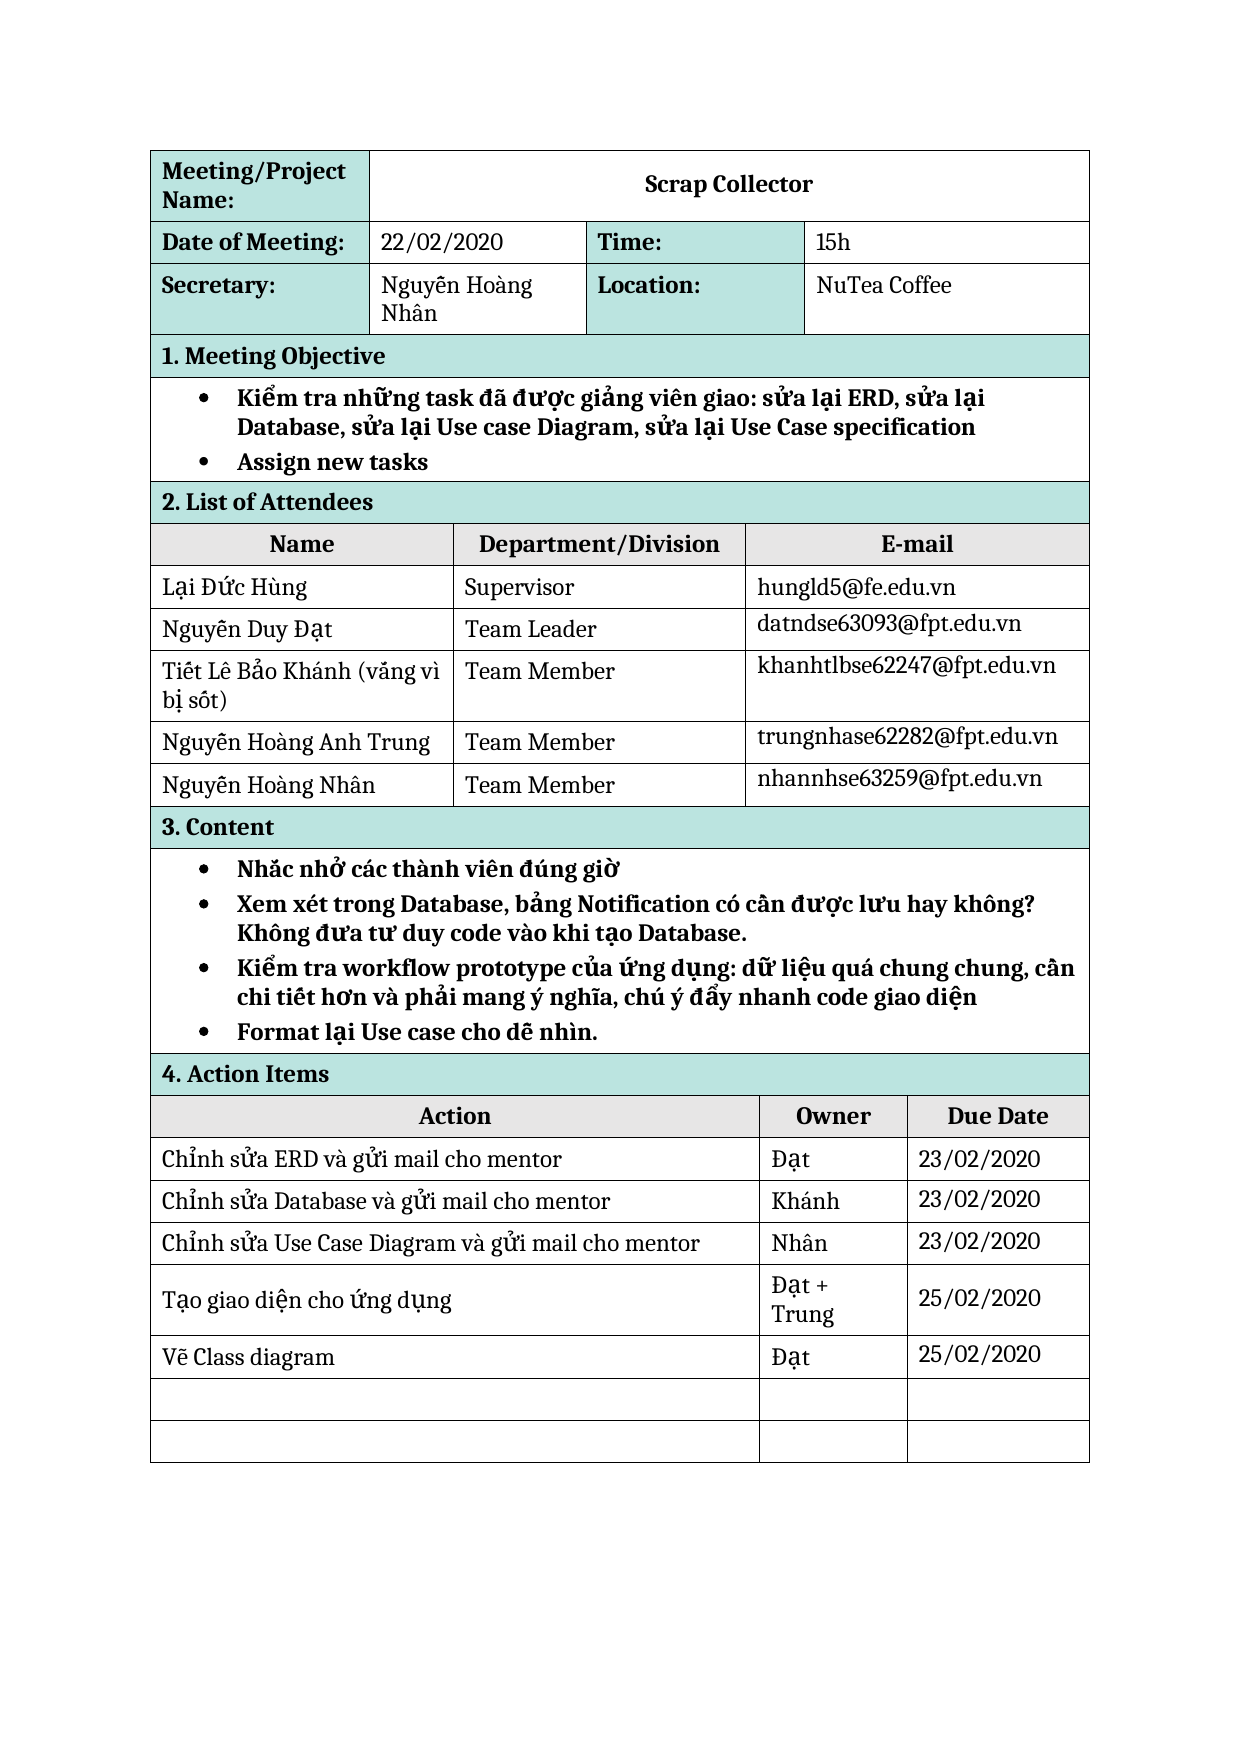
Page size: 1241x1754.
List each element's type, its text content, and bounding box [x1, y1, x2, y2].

table_cell trungnhase62282@fpt.edu.vn [746, 722, 1089, 763]
table_cell Kiểm tra những task đã được giảng viên giao: sửa lại ERD, sửa lại Database, sửa lại Use case Diagram, sửa lại Use Case specification Assign new tasks [151, 378, 1089, 481]
table_cell 22/02/2020 [370, 222, 586, 263]
table_cell Đạt + Trung [760, 1265, 907, 1335]
table_cell 25/02/2020 [908, 1336, 1089, 1377]
table_cell Team Member [454, 764, 745, 806]
table_cell 2. List of Attendees [151, 482, 1089, 523]
table_cell Action [151, 1096, 759, 1137]
table_cell Nguyễn Hoàng Nhân [151, 764, 453, 806]
table_cell Department/Division [454, 524, 745, 565]
table_cell 23/02/2020 [908, 1138, 1089, 1179]
table_cell NuTea Coffee [805, 264, 1089, 334]
table_cell Chỉnh sửa Database và gửi mail cho mentor [151, 1181, 759, 1222]
table_cell 15h [805, 222, 1089, 263]
table_cell [908, 1421, 1089, 1462]
table_cell Secretary: [151, 264, 369, 334]
table_cell Due Date [908, 1096, 1089, 1137]
table_cell Tiết Lê Bảo Khánh (vắng vì bị sốt) [151, 651, 453, 721]
table_cell 25/02/2020 [908, 1265, 1089, 1335]
table_cell Nhắc nhở các thành viên đúng giờ Xem xét trong Database, bảng Notification có cần được lưu hay không? Không đưa tư duy code vào khi tạo Database. Kiểm tra workflow prototype của ứng dụng: dữ liệu quá chung chung, cần chi tiết hơn và phải mang ý nghĩa, chú ý đẩy nhanh code giao diện Format lại Use case cho dễ nhìn. [151, 849, 1089, 1053]
table_header Scrap Collector [370, 151, 1089, 221]
table_cell Time: [587, 222, 804, 263]
table_cell Chỉnh sửa Use Case Diagram và gửi mail cho mentor [151, 1223, 759, 1264]
table_cell Supervisor [454, 566, 745, 608]
table_cell [760, 1379, 907, 1420]
table_cell [151, 1421, 759, 1462]
table_cell 4. Action Items [151, 1054, 1089, 1095]
table_cell 23/02/2020 [908, 1181, 1089, 1222]
table_header Meeting/Project Name: [151, 151, 369, 221]
table_cell Nhân [760, 1223, 907, 1264]
table_cell Nguyễn Hoàng Anh Trung [151, 722, 453, 763]
table_cell [760, 1421, 907, 1462]
table_cell khanhtlbse62247@fpt.edu.vn [746, 651, 1089, 721]
table_cell Owner [760, 1096, 907, 1137]
table_cell [908, 1379, 1089, 1420]
table_cell Team Member [454, 651, 745, 721]
table_cell Location: [587, 264, 804, 334]
table_cell 3. Content [151, 807, 1089, 848]
table_cell nhannhse63259@fpt.edu.vn [746, 764, 1089, 806]
table_cell 1. Meeting Objective [151, 335, 1089, 377]
table_cell hungld5@fe.edu.vn [746, 566, 1089, 608]
table_cell Date of Meeting: [151, 222, 369, 263]
table_cell Đạt [760, 1336, 907, 1377]
table_cell Nguyễn Hoàng Nhân [370, 264, 586, 334]
table_cell Team Leader [454, 609, 745, 650]
table_cell [151, 1379, 759, 1420]
table_cell Vẽ Class diagram [151, 1336, 759, 1377]
table_cell Name [151, 524, 453, 565]
table_cell 23/02/2020 [908, 1223, 1089, 1264]
table_cell Đạt [760, 1138, 907, 1179]
table_cell E-mail [746, 524, 1089, 565]
table_cell Team Member [454, 722, 745, 763]
table_cell Chỉnh sửa ERD và gửi mail cho mentor [151, 1138, 759, 1179]
table_cell Nguyễn Duy Đạt [151, 609, 453, 650]
table_cell Khánh [760, 1181, 907, 1222]
table_cell Tạo giao diện cho ứng dụng [151, 1265, 759, 1335]
table_cell datndse63093@fpt.edu.vn [746, 609, 1089, 650]
table_cell Lại Đức Hùng [151, 566, 453, 608]
